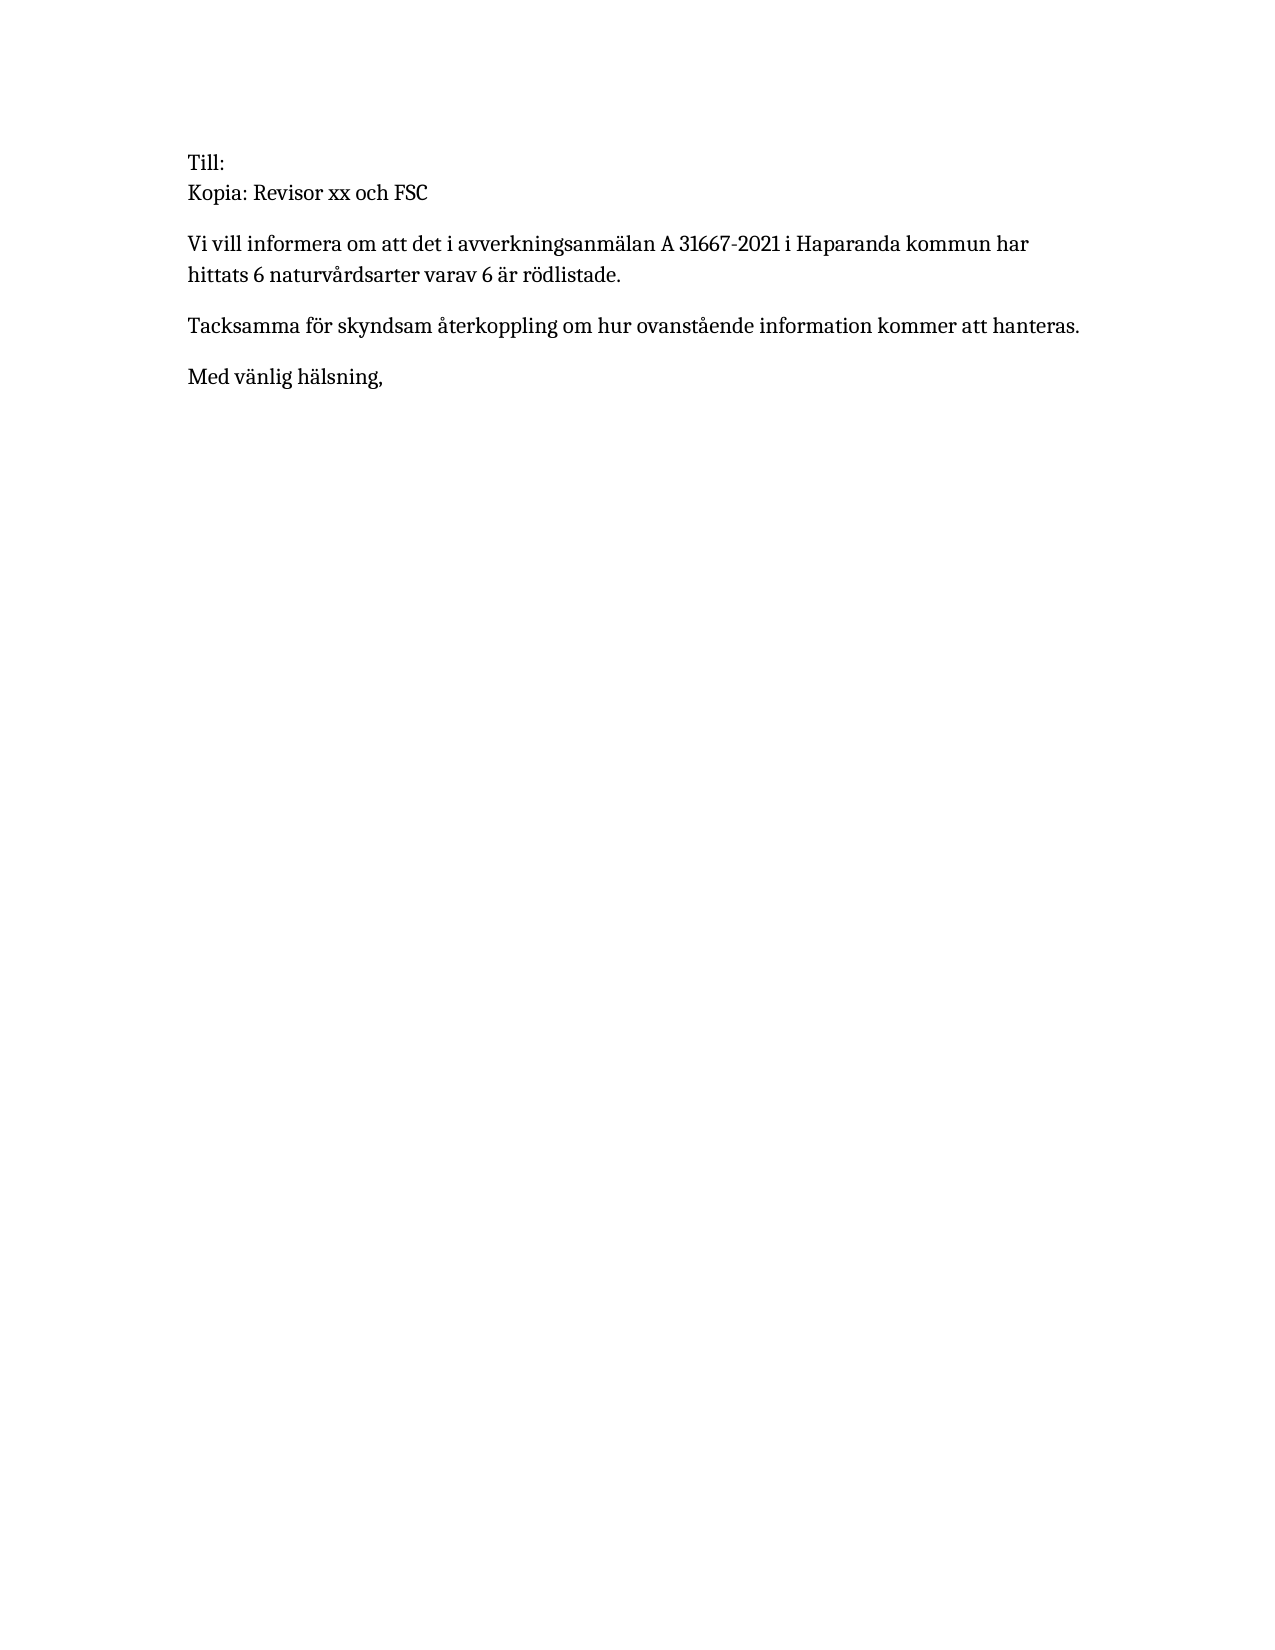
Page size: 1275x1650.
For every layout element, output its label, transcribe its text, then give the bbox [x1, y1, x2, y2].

text Med vänlig hälsning, [187, 363, 1087, 420]
text Tacksamma för skyndsam återkoppling om hur ovanstående information kommer att hanteras. [187, 312, 1087, 339]
text Till: Kopia: Revisor xx och FSC [187, 150, 1087, 207]
text Vi vill informera om att det i avverkningsanmälan A 31667-2021 i Haparanda kommun har hittats 6 naturvårdsarter varav 6 är rödlistade. [187, 231, 1087, 288]
